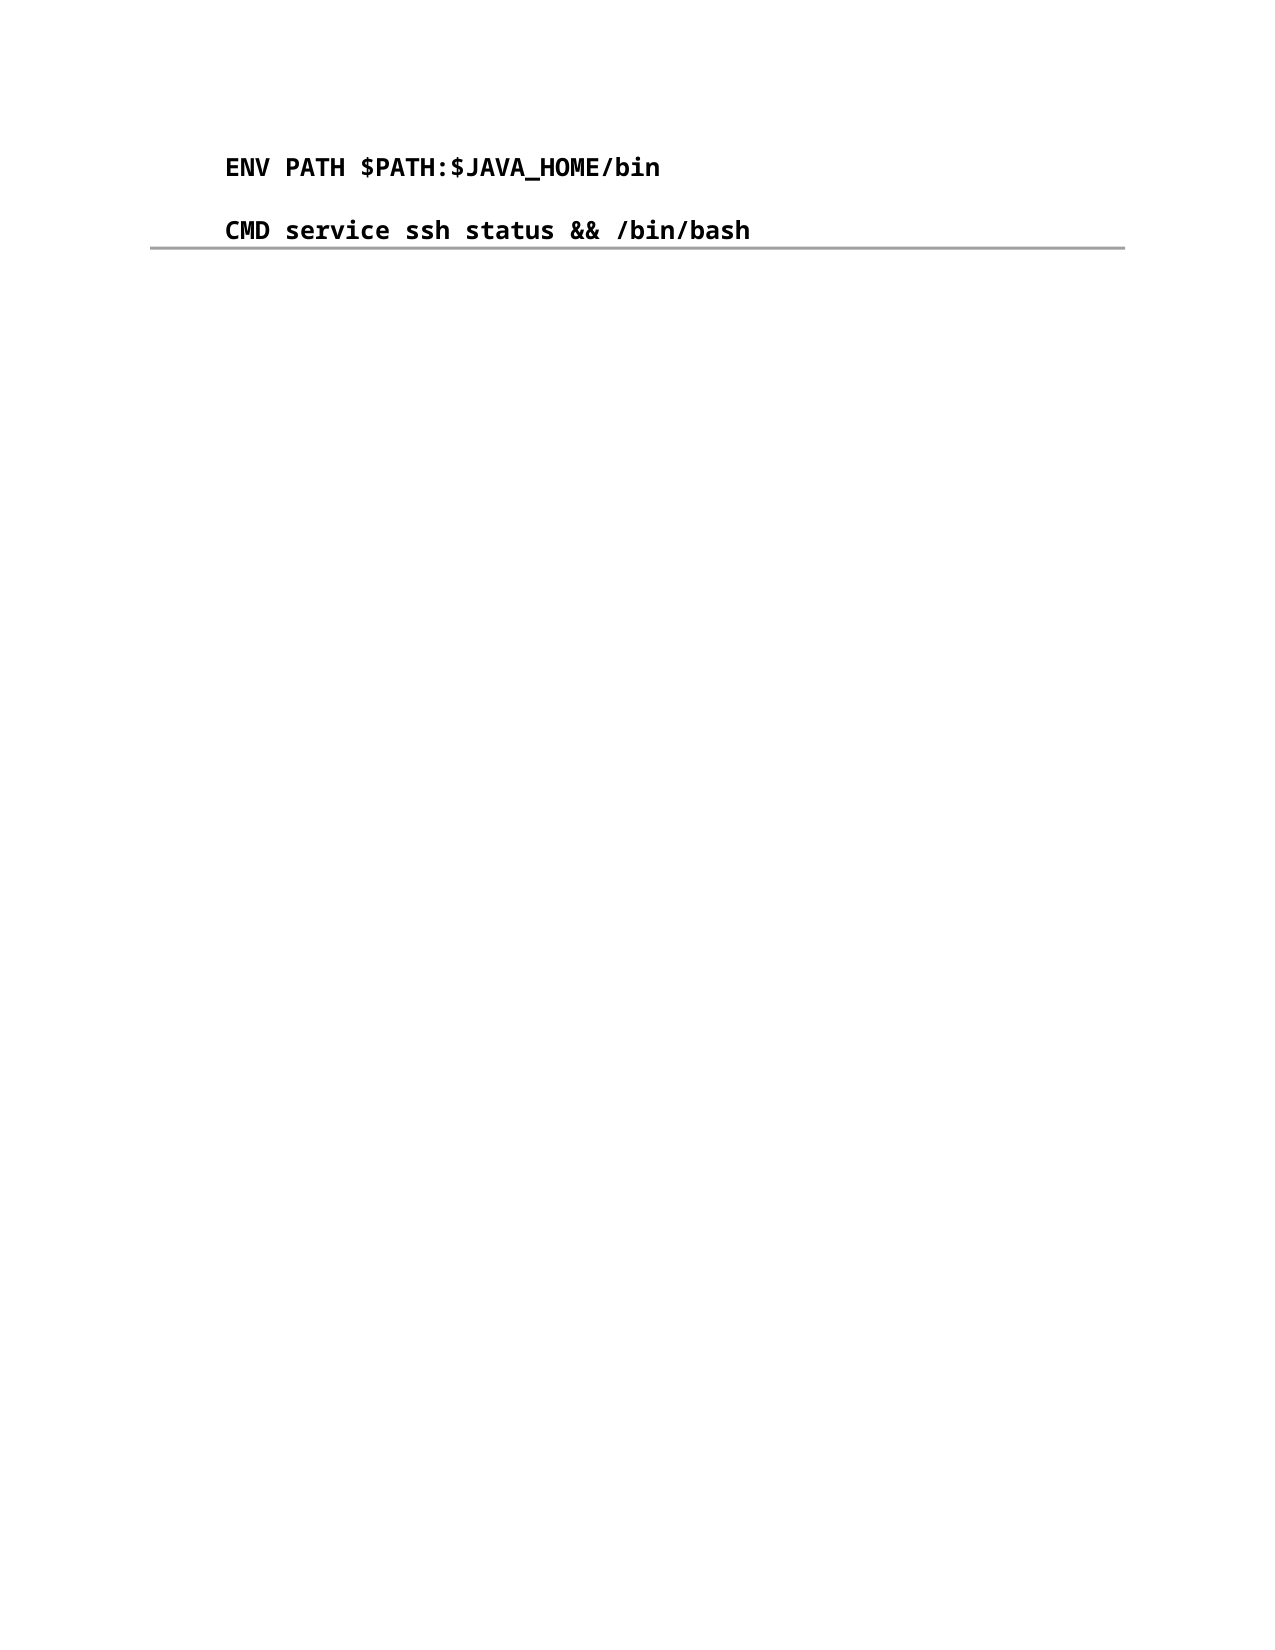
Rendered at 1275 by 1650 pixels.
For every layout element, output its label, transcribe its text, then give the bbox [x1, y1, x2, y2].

text ENV PATH $PATH:$JAVA_HOME/bin [150, 150, 1125, 184]
text CMD service ssh status && /bin/bash [150, 212, 1125, 246]
